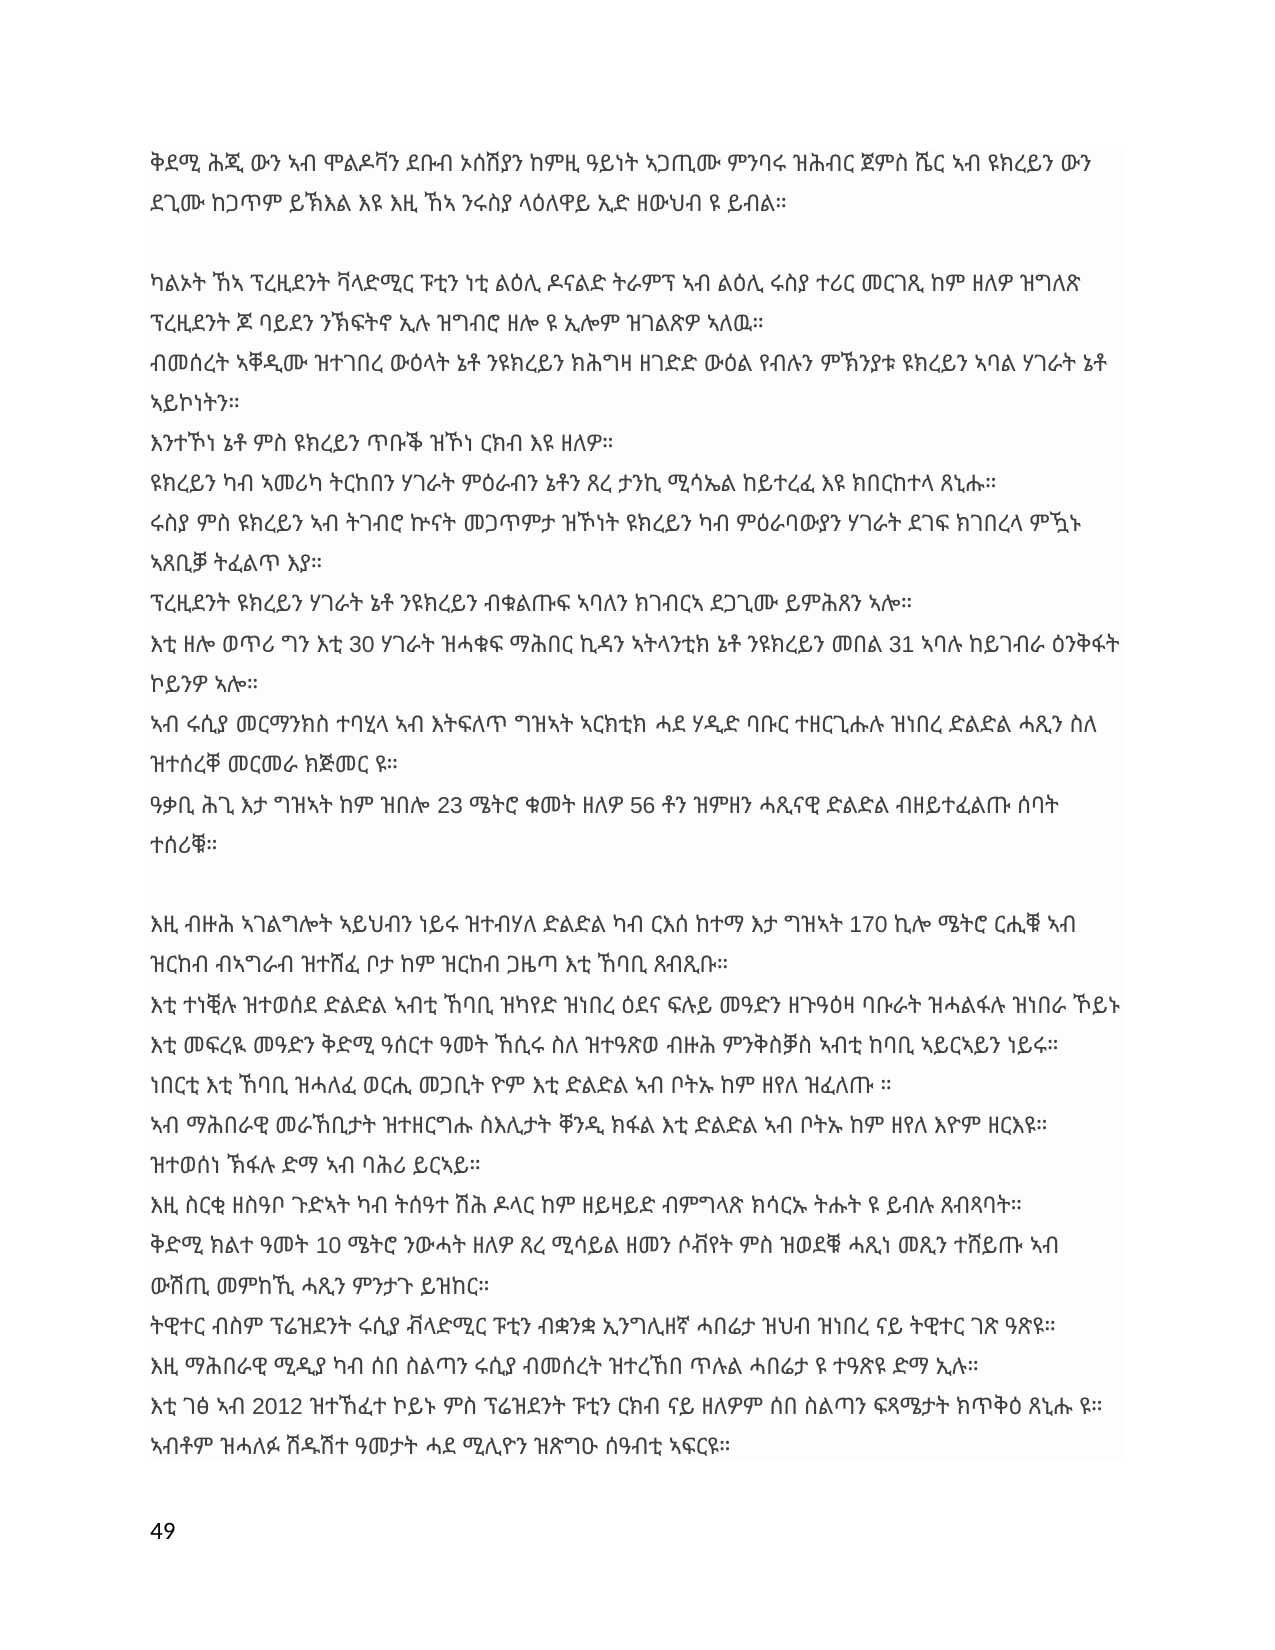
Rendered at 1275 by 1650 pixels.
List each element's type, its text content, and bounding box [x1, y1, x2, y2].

text ዝተወሰነ ኽፋሉ ድማ ኣብ ባሕሪ ይርኣይ። [150, 1152, 1125, 1179]
text እዚ ማሕበራዊ ሚዲያ ካብ ሰበ ስልጣን ሩሲያ ብመሰረት ዝተረኸበ ጥሉል ሓበሬታ ዩ ተዓጽዩ ድማ ኢሉ። [150, 1353, 1125, 1380]
text ሩስያ ምስ ዩክረይን ኣብ ትገብሮ ኵናት መጋጥምታ ዝኾነት ዩክረይን ካብ ምዕራባውያን ሃገራት ደገፍ ክገበረላ ምዃኑ ኣጸቢቓ ትፈልጥ እያ። [150, 510, 1125, 577]
text እንተኾነ ኔቶ ምስ ዩክረይን ጥቡቕ ዝኾነ ርክብ እዩ ዘለዎ። [150, 430, 1125, 457]
text ነበርቲ እቲ ኸባቢ ዝሓለፈ ወርሒ መጋቢት ዮም እቲ ድልድል ኣብ ቦትኡ ከም ዘየለ ዝፈለጡ ። [150, 1072, 1125, 1099]
text ኣብ ማሕበራዊ መራኸቢታት ዝተዘርግሑ ስእሊታት ቐንዲ ክፋል እቲ ድልድል ኣብ ቦትኡ ከም ዘየለ እዮም ዘርእዩ። [150, 1112, 1125, 1139]
text ዩክረይን ካብ ኣመሪካ ትርከበን ሃገራት ምዕራብን ኔቶን ጸረ ታንኪ ሚሳኤል ከይተረፈ እዩ ክበርከተላ ጸኒሑ። [150, 470, 1125, 497]
text ትዊተር ብስም ፕሬዝደንት ሩሲያ ቭላድሚር ፑቲን ብቋንቋ ኢንግሊዘኛ ሓበሬታ ዝህብ ዝነበረ ናይ ትዊተር ገጽ ዓጽዩ። [150, 1313, 1125, 1340]
text እቲ ዘሎ ወጥሪ ግን እቲ 30 ሃገራት ዝሓቁፍ ማሕበር ኪዳን ኣትላንቲክ ኔቶ ንዩክረይን መበል 31 ኣባሉ ከይገብራ ዕንቅፋት ኮይንዎ ኣሎ። [150, 631, 1125, 698]
text ቅድሚ ክልተ ዓመት 10 ሜትሮ ንውሓት ዘለዎ ጸረ ሚሳይል ዘመን ሶቭየት ምስ ዝወደቑ ሓጺነ መጺን ተሸይጡ ኣብ ውሽጢ መምከኺ ሓጺን ምንታጉ ይዝከር። [150, 1232, 1125, 1299]
text ዓቃቢ ሕጊ እታ ግዝኣት ከም ዝበሎ 23 ሜትሮ ቁመት ዘለዎ 56 ቶን ዝምዘን ሓጺናዊ ድልድል ብዘይተፈልጡ ሰባት ተሰሪቑ። [150, 792, 1125, 858]
text ቅደሚ ሕጂ ውን ኣብ ሞልዶቫን ደቡብ ኦሰሽያን ከምዚ ዓይነት ኣጋጢሙ ምንባሩ ዝሕብር ጀምስ ሼር ኣብ ዩክረይን ውን ደጊሙ ከጋጥም ይኽእል እዩ እዚ ኸኣ ንሩስያ ላዕለዋይ ኢድ ዘውህብ ዩ ይብል። [150, 150, 1125, 217]
text ኣብቶም ዝሓለፉ ሽዱሽተ ዓመታት ሓደ ሚሊዮን ዝጽግዑ ሰዓብቲ ኣፍርዩ። [150, 1433, 1125, 1460]
text ካልኦት ኸኣ ፕረዚደንት ቫላድሚር ፑቲን ነቲ ልዕሊ ዶናልድ ትራምፕ ኣብ ልዕሊ ሩስያ ተሪር መርገጺ ከም ዘለዎ ዝግለጽ ፕረዚደንት ጆ ባይደን ንኽፍትኖ ኢሉ ዝግብሮ ዘሎ ዩ ኢሎም ዝገልጽዎ ኣለዉ። [150, 270, 1125, 337]
text እዚ ብዙሕ ኣገልግሎት ኣይህብን ነይሩ ዝተብሃለ ድልድል ካብ ርእሰ ከተማ እታ ግዝኣት 170 ኪሎ ሜትሮ ርሒቑ ኣብ ዝርከብ ብኣግራብ ዝተሸፈ ቦታ ከም ዝርከብ ጋዜጣ እቲ ኸባቢ ጸብጺቡ። [150, 911, 1125, 978]
text ብመሰረት ኣቐዲሙ ዝተገበረ ውዕላት ኔቶ ንዩክረይን ክሕግዛ ዘገድድ ውዕል የብሉን ምኽንያቱ ዩክረይን ኣባል ሃገራት ኔቶ ኣይኮነትን። [150, 350, 1125, 417]
text ኣብ ሩሲያ መርማንክስ ተባሂላ ኣብ እትፍለጥ ግዝኣት ኣርክቲክ ሓደ ሃዲድ ባቡር ተዘርጊሑሉ ዝነበረ ድልድል ሓጺን ስለ ዝተሰረቐ መርመራ ክጅመር ዩ። [150, 711, 1125, 778]
text ፕረዚደንት ዩክረይን ሃገራት ኔቶ ንዩክረይን ብቁልጡፍ ኣባለን ክገብርኣ ደጋጊሙ ይምሕጸን ኣሎ። [150, 591, 1125, 617]
text እቲ ገፅ ኣብ 2012 ዝተኸፈተ ኮይኑ ምስ ፕሬዝደንት ፑቲን ርክብ ናይ ዘለዎም ሰበ ስልጣን ፍጻሜታት ክጥቅዕ ጸኒሑ ዩ። [150, 1393, 1125, 1420]
text እዚ ስርቂ ዘስዓቦ ጉድኣት ካብ ትሰዓተ ሽሕ ዶላር ከም ዘይዛይድ ብምግላጽ ክሳርኡ ትሑት ዩ ይብሉ ጸብጻባት። [150, 1192, 1125, 1219]
text እቲ ተነቒሉ ዝተወሰደ ድልድል ኣብቲ ኸባቢ ዝካየድ ዝነበረ ዕደና ፍሉይ መዓድን ዘጉዓዕዛ ባቡራት ዝሓልፋሉ ዝነበራ ኾይኑ እቲ መፍረዪ መዓድን ቅድሚ ዓሰርተ ዓመት ኸሲሩ ስለ ዝተዓጽወ ብዙሕ ምንቅስቓስ ኣብቲ ከባቢ ኣይርኣይን ነይሩ። [150, 992, 1125, 1059]
